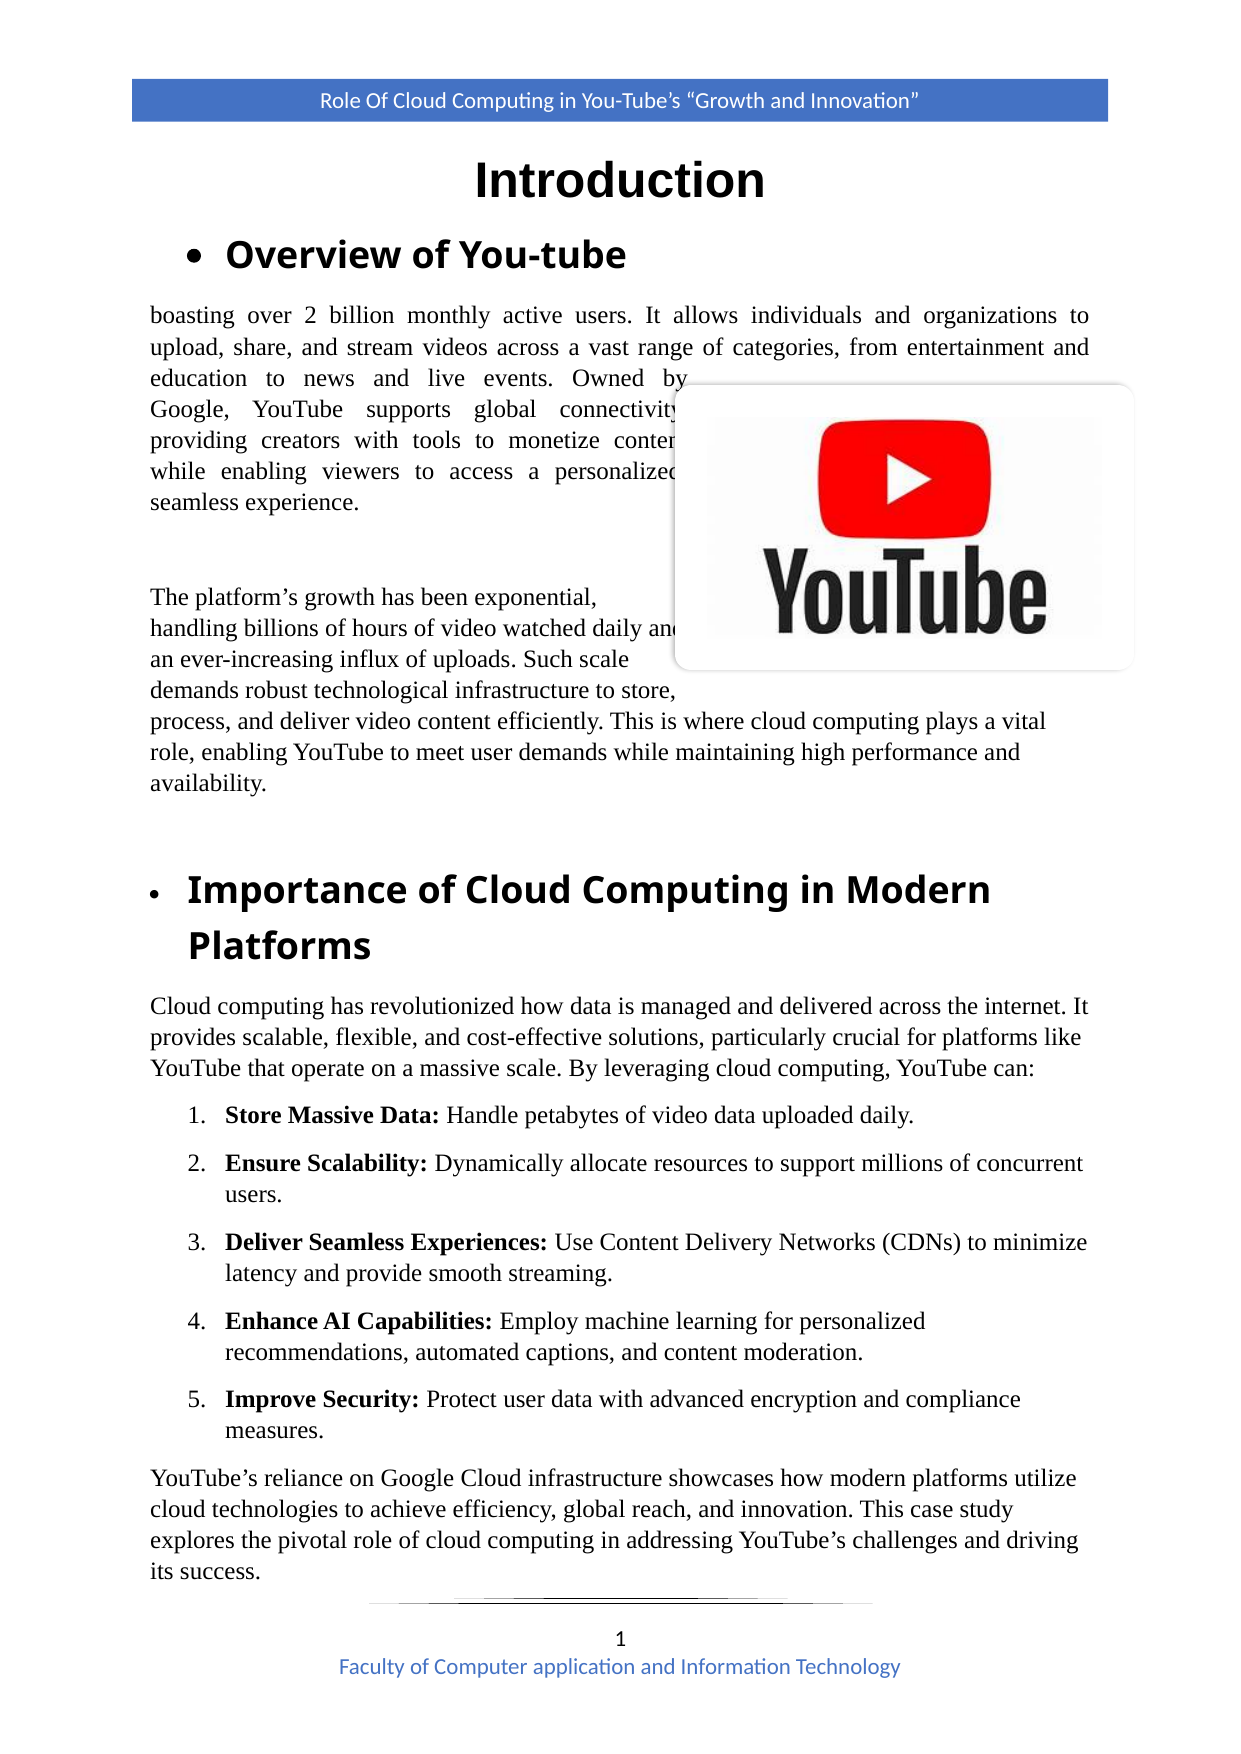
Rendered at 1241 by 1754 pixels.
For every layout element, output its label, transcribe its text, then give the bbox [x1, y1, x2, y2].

list Ensure Scalability: Dynamically allocate resources to support millions of concurrent users. [187, 1148, 1090, 1208]
text YouTube’s reliance on Google Cloud infrastructure showcases how modern platforms utilize cloud technologies to achieve efficiency, global reach, and innovation. This case study explores the pivotal role of cloud computing in addressing YouTube’s challenges and driving its success. [150, 1463, 1090, 1585]
text Cloud computing has revolutionized how data is managed and delivered across the internet. It provides scalable, flexible, and cost-effective solutions, particularly crucial for platforms like YouTube that operate on a massive scale. By leveraging cloud computing, YouTube can: [150, 991, 1090, 1082]
text The platform’s growth has been exponential, handling billions of hours of video watched daily and an ever-increasing influx of uploads. Such scale demands robust technological infrastructure to store, process, and deliver video content efficiently. This is where cloud computing plays a vital role, enabling YouTube to meet user demands while maintaining high performance and availability. [150, 582, 1090, 797]
list Improve Security: Protect user data with advanced encryption and compliance measures. [187, 1384, 1090, 1444]
list Importance of Cloud Computing in Modern Platforms [150, 864, 1090, 970]
list Store Massive Data: Handle petabytes of video data uploaded daily. [187, 1101, 1090, 1129]
picture [707, 417, 1102, 639]
list Enhance AI Capabilities: Employ machine learning for personalized recommendations, automated captions, and content moderation. [187, 1306, 1090, 1366]
text Introduction [150, 150, 1090, 207]
text boasting over 2 billion monthly active users. It allows individuals and organizations to upload, share, and stream videos across a vast range of categories, from entertainment and education to news and live events. Owned by Google, YouTube supports global connectivity, providing creators with tools to monetize content while enabling viewers to access a personalized, seamless experience. [150, 301, 1090, 516]
list Overview of You-tube [187, 229, 1090, 280]
list Deliver Seamless Experiences: Use Content Delivery Networks (CDNs) to minimize latency and provide smooth streaming. [187, 1227, 1090, 1287]
